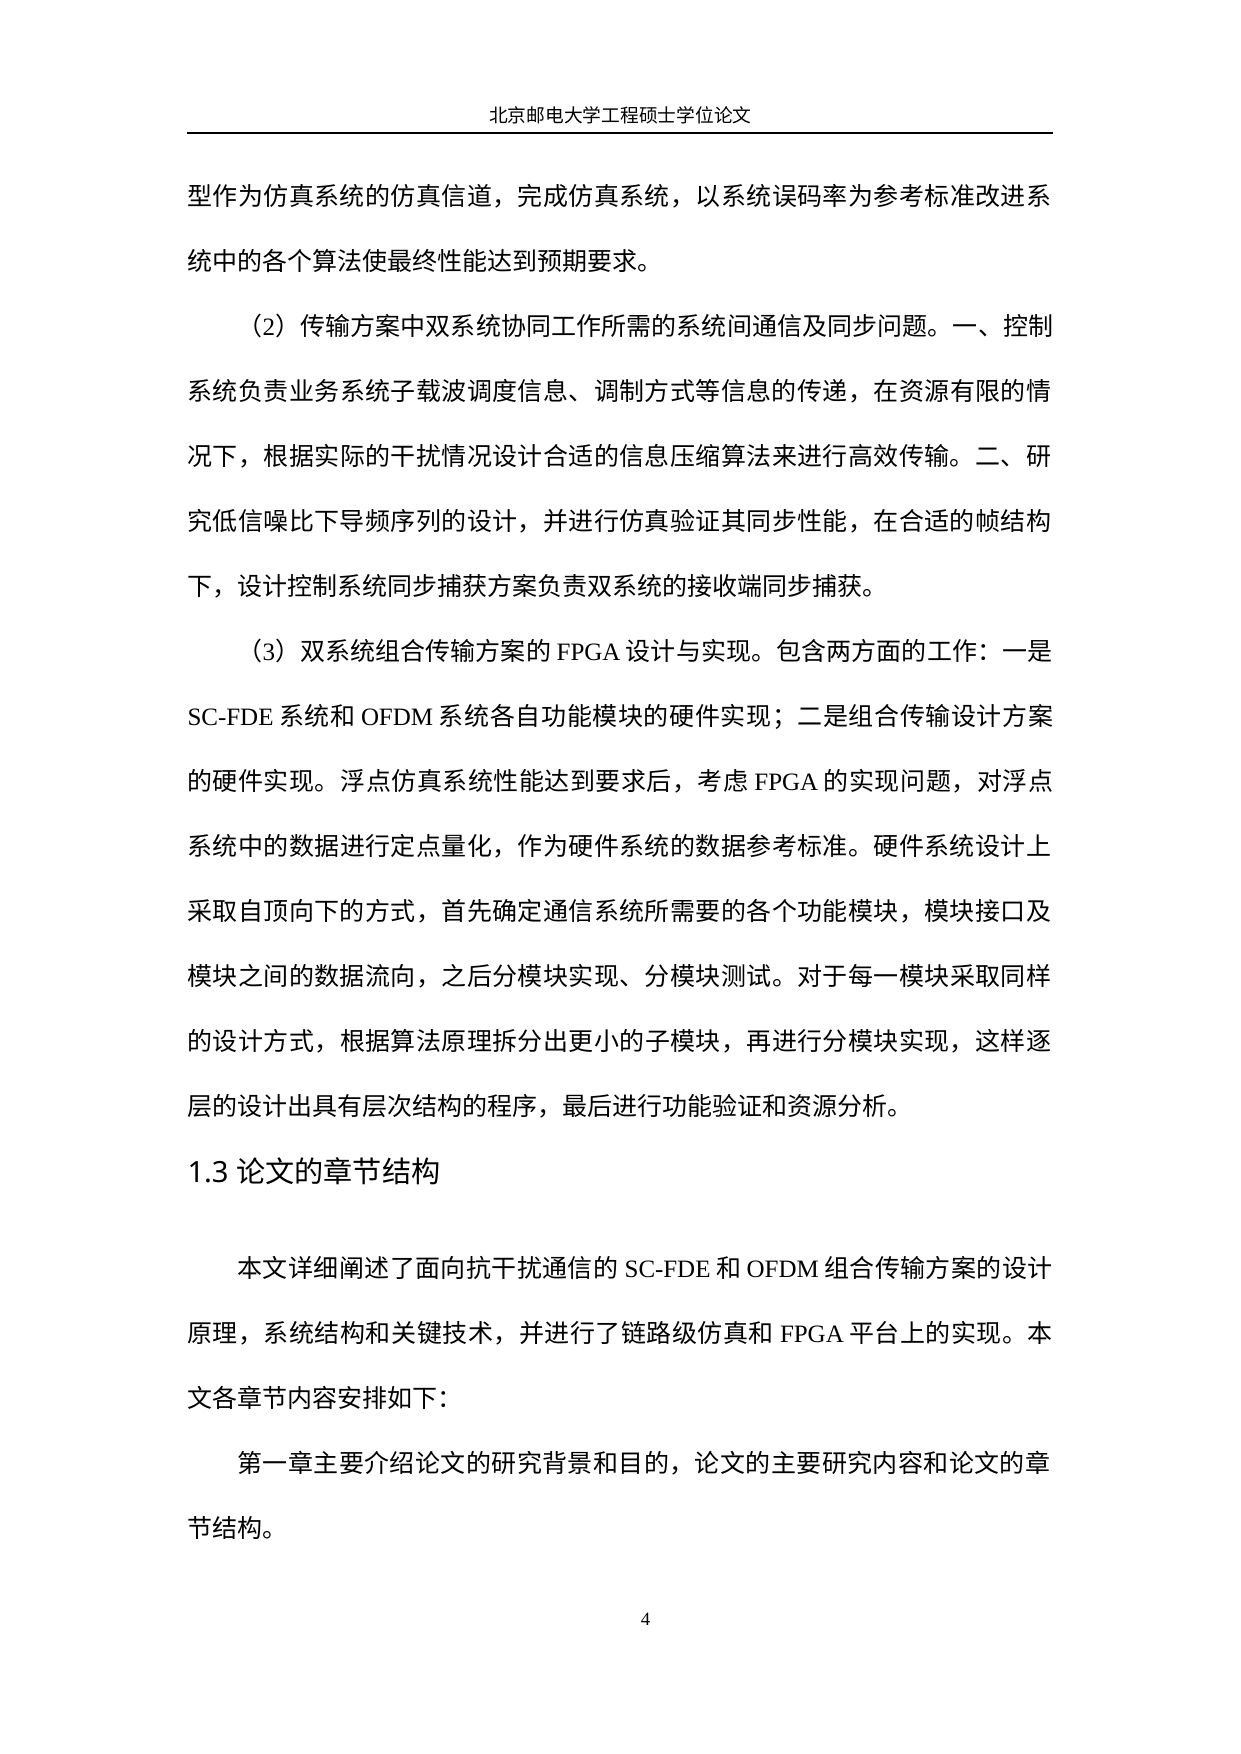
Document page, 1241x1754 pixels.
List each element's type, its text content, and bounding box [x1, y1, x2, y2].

text 本文详细阐述了面向抗干扰通信的SC-FDE和OFDM组合传输方案的设计原理，系统结构和关键技术，并进行了链路级仿真和FPGA平台上的实现。本文各章节内容安排如下： [187, 1234, 1053, 1429]
text （2）传输方案中双系统协同工作所需的系统间通信及同步问题。一、控制系统负责业务系统子载波调度信息、调制方式等信息的传递，在资源有限的情况下，根据实际的干扰情况设计合适的信息压缩算法来进行高效传输。二、研究低信噪比下导频序列的设计，并进行仿真验证其同步性能，在合适的帧结构下，设计控制系统同步捕获方案负责双系统的接收端同步捕获。 [187, 292, 1053, 617]
subtitle 1.3 论文的章节结构 [187, 1137, 1053, 1202]
text （3）双系统组合传输方案的FPGA设计与实现。包含两方面的工作：一是SC-FDE系统和OFDM系统各自功能模块的硬件实现；二是组合传输设计方案的硬件实现。浮点仿真系统性能达到要求后，考虑FPGA的实现问题，对浮点系统中的数据进行定点量化，作为硬件系统的数据参考标准。硬件系统设计上采取自顶向下的方式，首先确定通信系统所需要的各个功能模块，模块接口及模块之间的数据流向，之后分模块实现、分模块测试。对于每一模块采取同样的设计方式，根据算法原理拆分出更小的子模块，再进行分模块实现，这样逐层的设计出具有层次结构的程序，最后进行功能验证和资源分析。 [187, 617, 1053, 1137]
text 第一章主要介绍论文的研究背景和目的，论文的主要研究内容和论文的章节结构。 [187, 1429, 1053, 1559]
